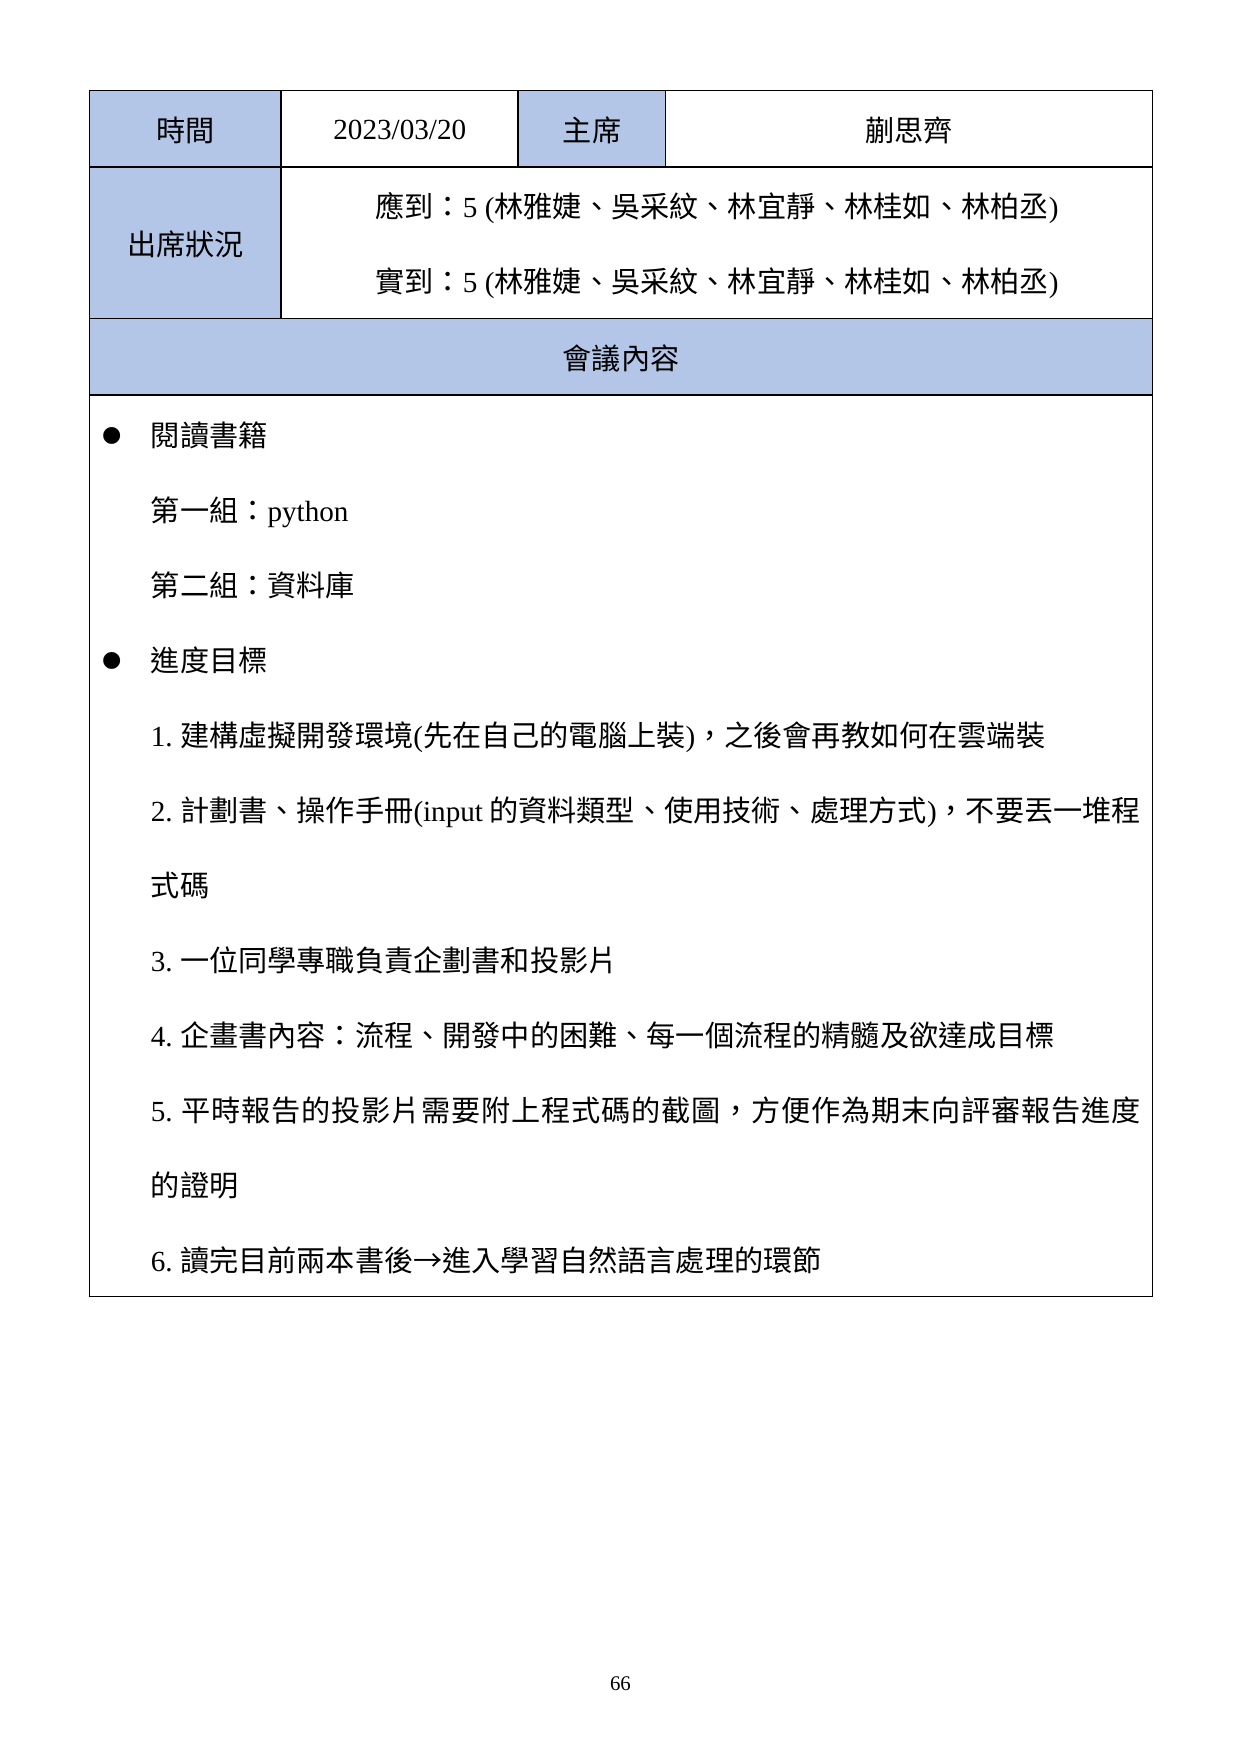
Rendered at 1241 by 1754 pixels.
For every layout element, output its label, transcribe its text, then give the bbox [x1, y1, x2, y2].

table_cell 應到：5 (林雅婕、吳采紋、林宜靜、林桂如、林柏丞) 實到：5 (林雅婕、吳采紋、林宜靜、林桂如、林柏丞) [282, 168, 1152, 318]
table_cell 出席狀況 [90, 168, 280, 318]
table_cell 閱讀書籍 第一組：python 第二組：資料庫 進度目標 1. 建構虛擬開發環境(先在自己的電腦上裝)，之後會再教如何在雲端裝 2. 計劃書、操作手冊(input的資料類型、使用技術、處理方式)，不要丟一堆程式碼 3. 一位同學專職負責企劃書和投影片 4. 企畫書內容：流程、開發中的困難、每一個流程的精髓及欲達成目標 5. 平時報告的投影片需要附上程式碼的截圖，方便作為期末向評審報告進度的證明 6. 讀完目前兩本書後→進入學習自然語言處理的環節 [90, 396, 1152, 1296]
table_header 時間 [90, 91, 280, 166]
table_cell 會議內容 [90, 319, 1152, 394]
table_header 2023/03/20 [282, 91, 517, 166]
table_header 蒯思齊 [666, 91, 1152, 166]
table_header 主席 [519, 91, 665, 166]
